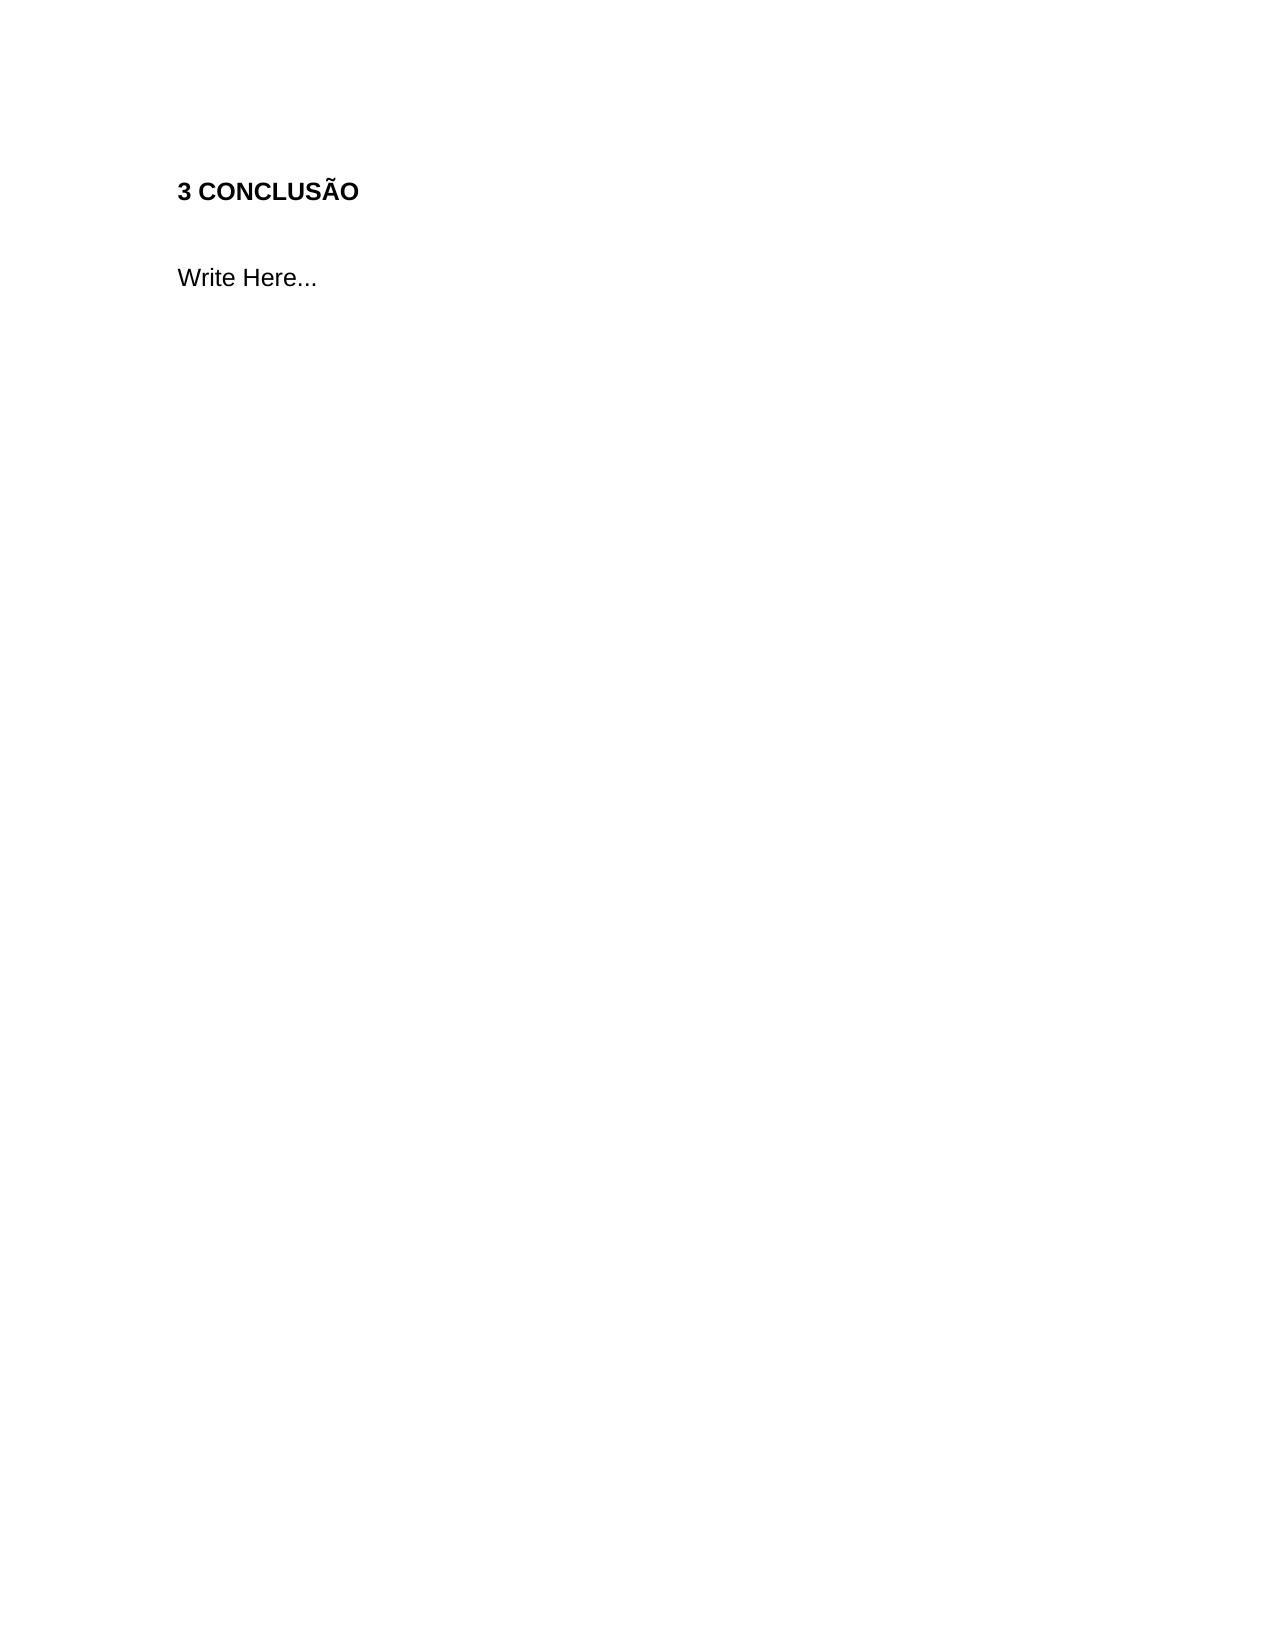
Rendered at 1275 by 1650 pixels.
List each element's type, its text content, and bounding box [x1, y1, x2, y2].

text Write Here... [177, 263, 1157, 292]
text 3 CONCLUSÃO [177, 177, 1157, 249]
